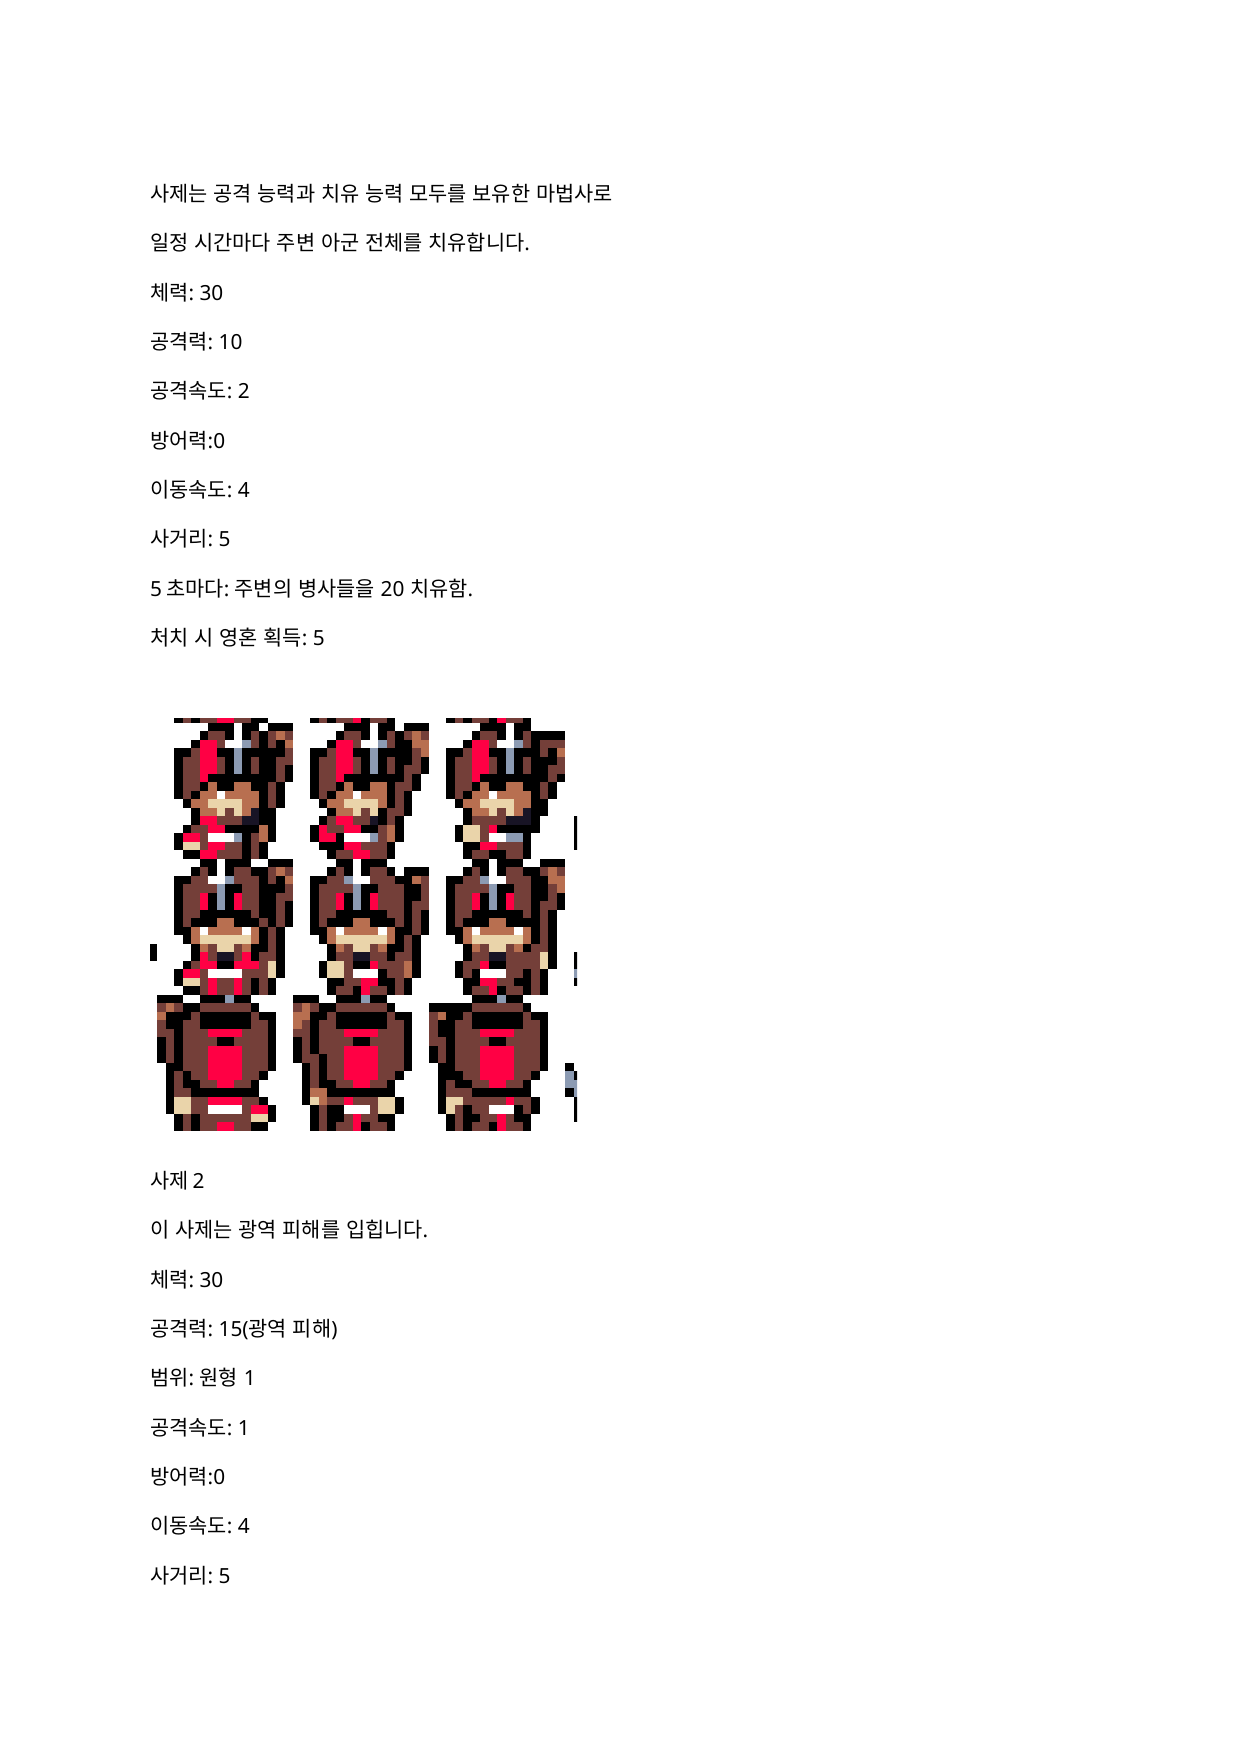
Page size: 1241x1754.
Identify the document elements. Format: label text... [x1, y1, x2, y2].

text 방어력:0 [150, 1460, 1090, 1491]
text 사거리: 5 [150, 523, 1090, 553]
text 공격속도: 1 [150, 1411, 1090, 1441]
text 사거리: 5 [150, 1559, 1090, 1589]
text 공격력: 10 [150, 325, 1090, 356]
text 방어력:0 [150, 424, 1090, 454]
text 체력: 30 [150, 1263, 1090, 1293]
text 이 사제는 광역 피해를 입힙니다. [150, 1213, 1090, 1244]
text 체력: 30 [150, 276, 1090, 306]
text 사제는 공격 능력과 치유 능력 모두를 보유한 마법사로 [150, 177, 1090, 207]
text 공격력: 15(광역 피해) [150, 1312, 1090, 1342]
text 사제2 [150, 1164, 1090, 1194]
text 공격속도: 2 [150, 374, 1090, 405]
text 처치 시 영혼 획득: 5 [150, 621, 1090, 652]
text 범위: 원형 1 [150, 1362, 1090, 1392]
picture [150, 718, 578, 1146]
text 일정 시간마다 주변 아군 전체를 치유합니다. [150, 226, 1090, 257]
text 이동속도: 4 [150, 473, 1090, 504]
text 5초마다: 주변의 병사들을 20 치유함. [150, 572, 1090, 602]
text 이동속도: 4 [150, 1510, 1090, 1540]
